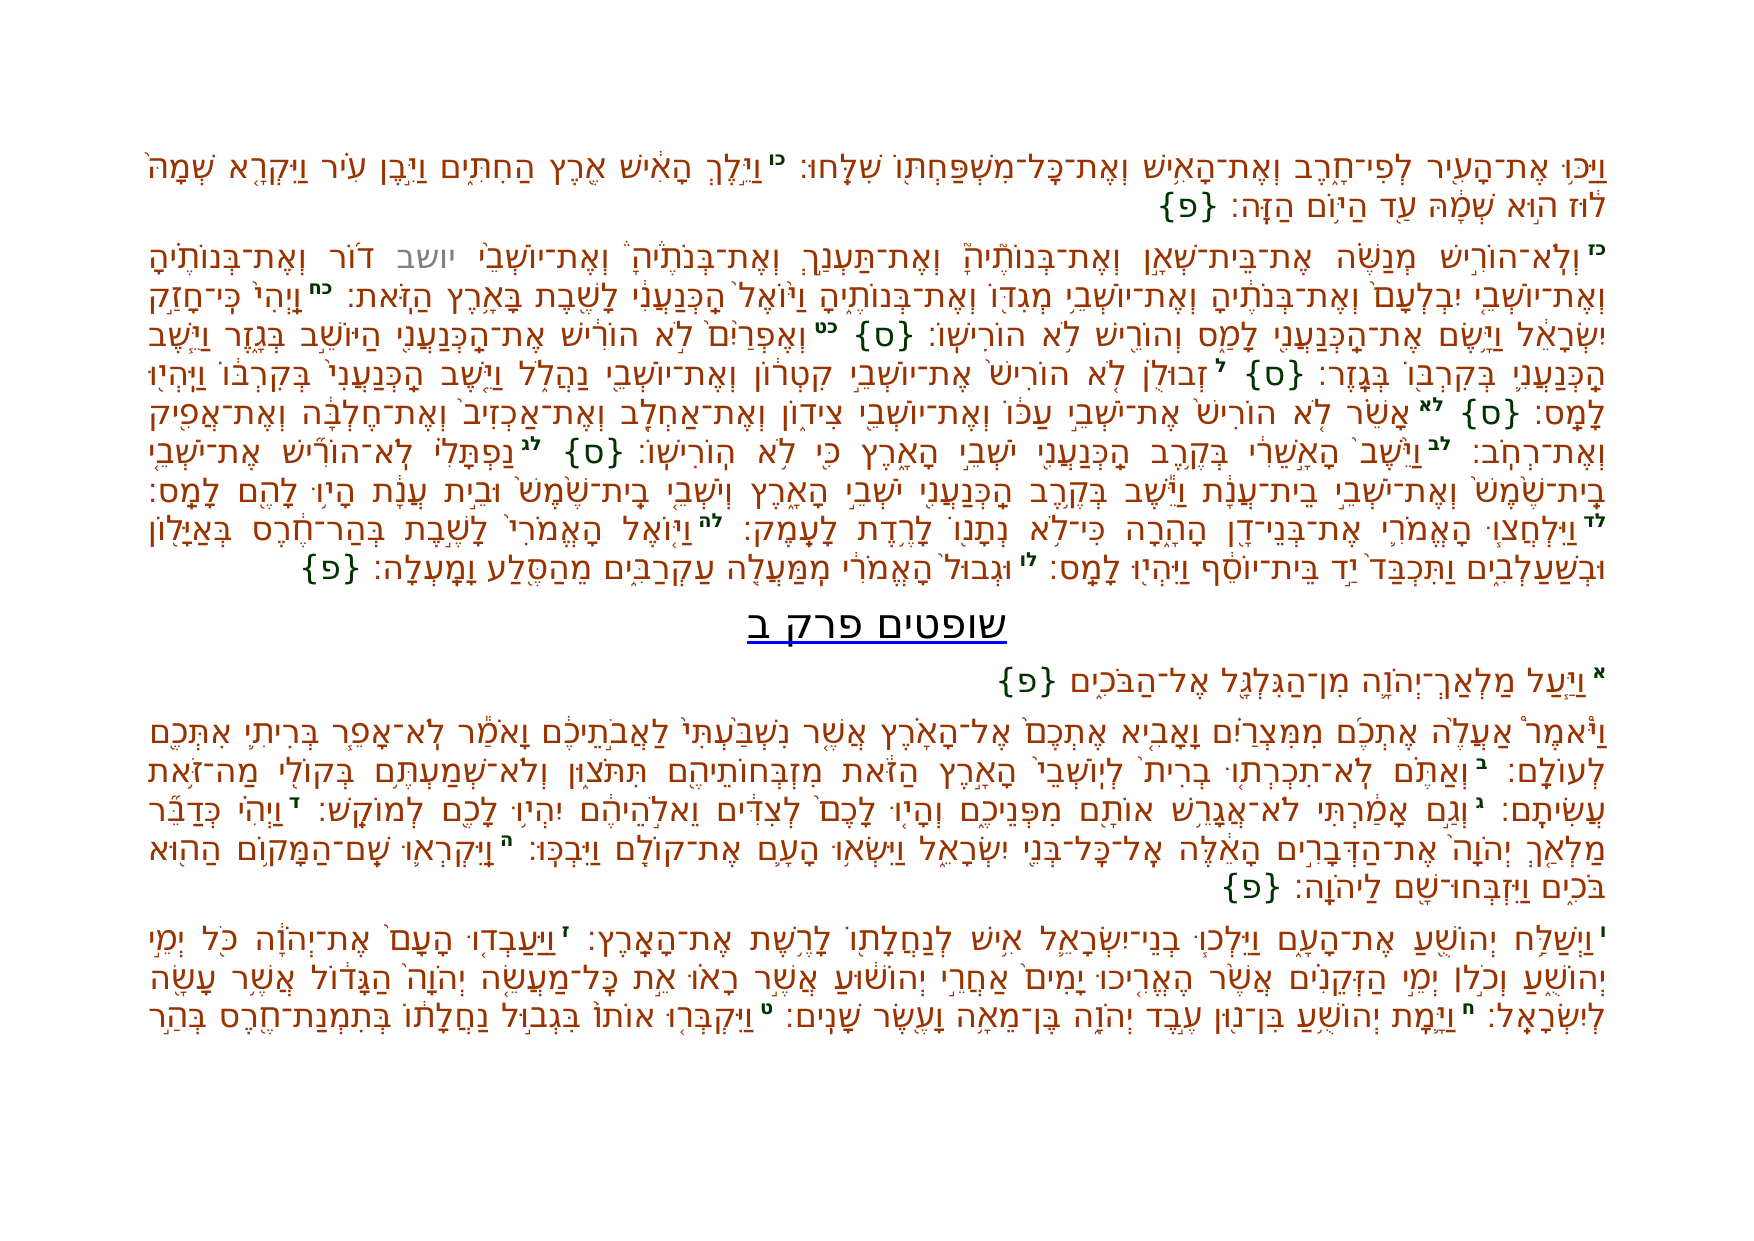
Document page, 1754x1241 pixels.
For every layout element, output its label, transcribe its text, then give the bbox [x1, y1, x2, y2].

text כב וַיַּעֲל֧וּ בֵית־יוֹסֵ֛ף גַּם־הֵ֖ם בֵּֽית־אֵ֑ל וַיהֹוָ֖ה עִמָּֽם׃ כג וַיָּתִ֥ירוּ בֵית־יוֹסֵ֖ף בְּבֵֽית־אֵ֑ל וְשֵׁם־הָעִ֥יר לְפָנִ֖ים לֽוּז׃ כד וַיִּרְאוּ֙ הַשֹּׁ֣מְרִ֔ים אִ֖ישׁ יוֹצֵ֣א מִן־הָעִ֑יר וַיֹּ֣אמְרוּ ל֗וֹ הַרְאֵ֤נוּ נָא֙ אֶת־מְב֣וֹא הָעִ֔יר וְעָשִׂ֥ינוּ עִמְּךָ֖ חָֽסֶד׃ כה וַיַּרְאֵם֙ אֶת־מְב֣וֹא הָעִ֔יר וַיַּכּ֥וּ אֶת־הָעִ֖יר לְפִי־חָ֑רֶב וְאֶת־הָאִ֥ישׁ וְאֶת־כׇּל־מִשְׁפַּחְתּ֖וֹ שִׁלֵּֽחוּ׃ כו וַיֵּ֣לֶךְ הָאִ֔ישׁ אֶ֖רֶץ הַחִתִּ֑ים וַיִּ֣בֶן עִ֗יר וַיִּקְרָ֤א שְׁמָהּ֙ ל֔וּז ה֣וּא שְׁמָ֔הּ עַ֖ד הַיּ֥וֹם הַזֶּֽה׃ {פ} [148, 187, 1230, 225]
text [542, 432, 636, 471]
text א וַיַּ֧עַל מַלְאַךְ־יְהֹוָ֛ה מִן־הַגִּלְגָּ֖ל אֶל־הַבֹּכִ֑ים {פ} [148, 661, 1038, 700]
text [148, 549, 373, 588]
text שופטים פרק ב [148, 600, 1606, 649]
text וַיֹּ֩אמֶר֩ אַעֲלֶ֨ה אֶתְכֶ֜ם מִמִּצְרַ֗יִם וָאָבִ֤יא אֶתְכֶם֙ אֶל־הָאָ֗רֶץ אֲשֶׁ֤ר נִשְׁבַּ֙עְתִּי֙ לַאֲבֹ֣תֵיכֶ֔ם וָאֹמַ֕ר לֹֽא־אָפֵ֧ר בְּרִיתִ֛י אִתְּכֶ֖ם לְעוֹלָֽם׃ ב וְאַתֶּ֗ם לֹֽא־תִכְרְת֤וּ בְרִית֙ לְיֽוֹשְׁבֵי֙ הָאָ֣רֶץ הַזֹּ֔את מִזְבְּחוֹתֵיהֶ֖ם תִּתֹּצ֑וּן וְלֹא־שְׁמַעְתֶּ֥ם בְּקוֹלִ֖י מַה־זֹּ֥את עֲשִׂיתֶֽם׃ ג וְגַ֣ם אָמַ֔רְתִּי לֹא־אֲגָרֵ֥שׁ אוֹתָ֖ם מִפְּנֵיכֶ֑ם וְהָי֤וּ לָכֶם֙ לְצִדִּ֔ים וֵאלֹ֣הֵיהֶ֔ם יִהְי֥וּ לָכֶ֖ם לְמוֹקֵֽשׁ׃ ד וַיְהִ֗י כְּדַבֵּ֞ר מַלְאַ֤ךְ יְהֹוָה֙ אֶת־הַדְּבָרִ֣ים הָאֵ֔לֶּה אֶֽל־כׇּל־בְּנֵ֖י יִשְׂרָאֵ֑ל וַיִּשְׂא֥וּ הָעָ֛ם אֶת־קוֹלָ֖ם וַיִּבְכּֽוּ׃ ה וַֽיִּקְרְא֛וּ שֵֽׁם־הַמָּק֥וֹם הַה֖וּא בֹּכִ֑ים וַיִּזְבְּחוּ־שָׁ֖ם לַיהֹוָֽה׃ {פ} [148, 865, 1262, 907]
text כז וְלֹֽא־הוֹרִ֣ישׁ מְנַשֶּׁ֗ה אֶת־בֵּית־שְׁאָ֣ן וְאֶת־בְּנוֹתֶ֘יהָ֮ וְאֶת־תַּעְנַ֣ךְ וְאֶת־בְּנֹתֶ֒יהָ֒ וְאֶת־יוֹשְׁבֵ֨י יושב ד֜וֹר וְאֶת־בְּנוֹתֶ֗יהָ וְאֶת־יוֹשְׁבֵ֤י יִבְלְעָם֙ וְאֶת־בְּנֹתֶ֔יהָ וְאֶת־יוֹשְׁבֵ֥י מְגִדּ֖וֹ וְאֶת־בְּנוֹתֶ֑יהָ וַיּ֙וֹאֶל֙ הַֽכְּנַעֲנִ֔י לָשֶׁ֖בֶת בָּאָ֥רֶץ הַזֹּֽאת׃ כח וַֽיְהִי֙ כִּֽי־חָזַ֣ק יִשְׂרָאֵ֔ל וַיָּ֥שֶׂם אֶת־הַֽכְּנַעֲנִ֖י לָמַ֑ס וְהוֹרֵ֖ישׁ לֹ֥א הוֹרִישֽׁוֹ׃ {ס} כט וְאֶפְרַ֙יִם֙ לֹ֣א הוֹרִ֔ישׁ אֶת־הַֽכְּנַעֲנִ֖י הַיּוֹשֵׁ֣ב בְּגָ֑זֶר וַיֵּ֧שֶׁב הַֽכְּנַעֲנִ֛י בְּקִרְבּ֖וֹ בְּגָֽזֶר׃ {ס} ל זְבוּלֻ֗ן לֹ֤א הוֹרִישׁ֙ אֶת־יוֹשְׁבֵ֣י קִטְר֔וֹן וְאֶת־יוֹשְׁבֵ֖י נַהֲלֹ֑ל וַיֵּ֤שֶׁב הַֽכְּנַעֲנִי֙ בְּקִרְבּ֔וֹ וַיִּֽהְי֖וּ לָמַֽס׃ {ס} לא אָשֵׁ֗ר לֹ֤א הוֹרִישׁ֙ אֶת־יֹשְׁבֵ֣י עַכּ֔וֹ וְאֶת־יוֹשְׁבֵ֖י צִיד֑וֹן וְאֶת־אַחְלָ֤ב וְאֶת־אַכְזִיב֙ וְאֶת־חֶלְבָּ֔ה וְאֶת־אֲפִ֖יק וְאֶת־רְחֹֽב׃ לב וַיֵּ֙שֶׁב֙ הָאָ֣שֵׁרִ֔י בְּקֶ֥רֶב הַֽכְּנַעֲנִ֖י יֹשְׁבֵ֣י הָאָ֑רֶץ כִּ֖י לֹ֥א הֽוֹרִישֽׁוֹ׃ {ס} לג נַפְתָּלִ֗י לֹֽא־הוֹרִ֞ישׁ אֶת־יֹשְׁבֵ֤י בֵֽית־שֶׁ֙מֶשׁ֙ וְאֶת־יֹשְׁבֵ֣י בֵית־עֲנָ֔ת וַיֵּ֕שֶׁב בְּקֶ֥רֶב הַֽכְּנַעֲנִ֖י יֹשְׁבֵ֣י הָאָ֑רֶץ וְיֹשְׁבֵ֤י בֵֽית־שֶׁ֙מֶשׁ֙ וּבֵ֣ית עֲנָ֔ת הָי֥וּ לָהֶ֖ם לָמַֽס׃ לד וַיִּלְחֲצ֧וּ הָאֱמֹרִ֛י אֶת־בְּנֵי־דָ֖ן הָהָ֑רָה כִּי־לֹ֥א נְתָנ֖וֹ לָרֶ֥דֶת לָעֵֽמֶק׃ לה וַיּ֤וֹאֶל הָאֱמֹרִי֙ לָשֶׁ֣בֶת בְּהַר־חֶ֔רֶס בְּאַיָּל֖וֹן וּבְשַׁעַלְבִ֑ים וַתִּכְבַּד֙ יַ֣ד בֵּית־יוֹסֵ֔ף וַיִּהְי֖וּ לָמַֽס׃ לו וּגְבוּל֙ הָאֱמֹרִ֔י מִֽמַּעֲלֵ֖ה עַקְרַבִּ֑ים מֵהַסֶּ֖לַע וָמָֽעְלָה׃ {פ} [148, 316, 1606, 393]
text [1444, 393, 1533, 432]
